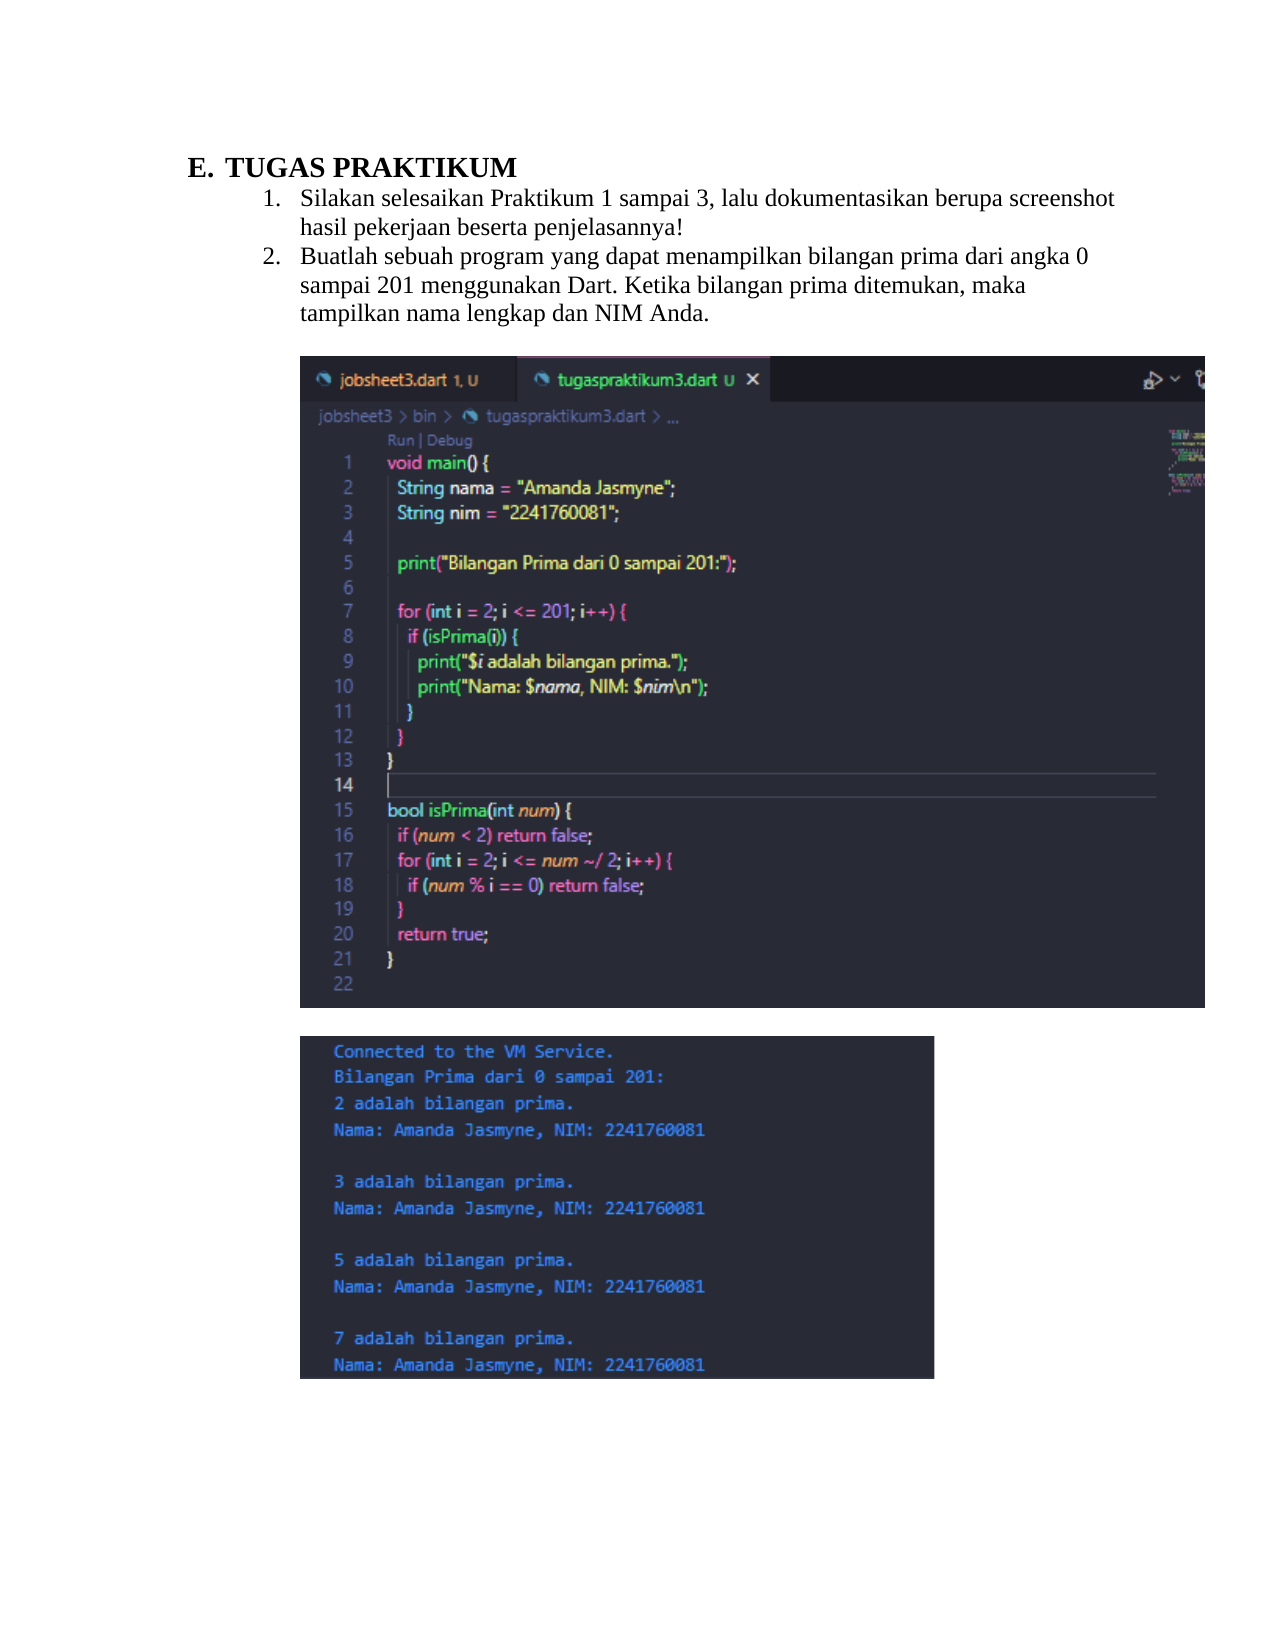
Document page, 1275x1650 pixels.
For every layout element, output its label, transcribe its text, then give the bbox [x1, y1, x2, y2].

list Silakan selesaikan Praktikum 1 sampai 3, lalu dokumentasikan berupa screenshot hasil pekerjaan beserta penjelasannya! [262, 183, 1125, 241]
list TUGAS PRAKTIKUM [187, 150, 1125, 183]
picture [300, 1036, 935, 1379]
list Buatlah sebuah program yang dapat menampilkan bilangan prima dari angka 0 sampai 201 menggunakan Dart. Ketika bilangan prima ditemukan, maka tampilkan nama lengkap dan NIM Anda. [262, 241, 1125, 327]
picture [300, 356, 1205, 1008]
